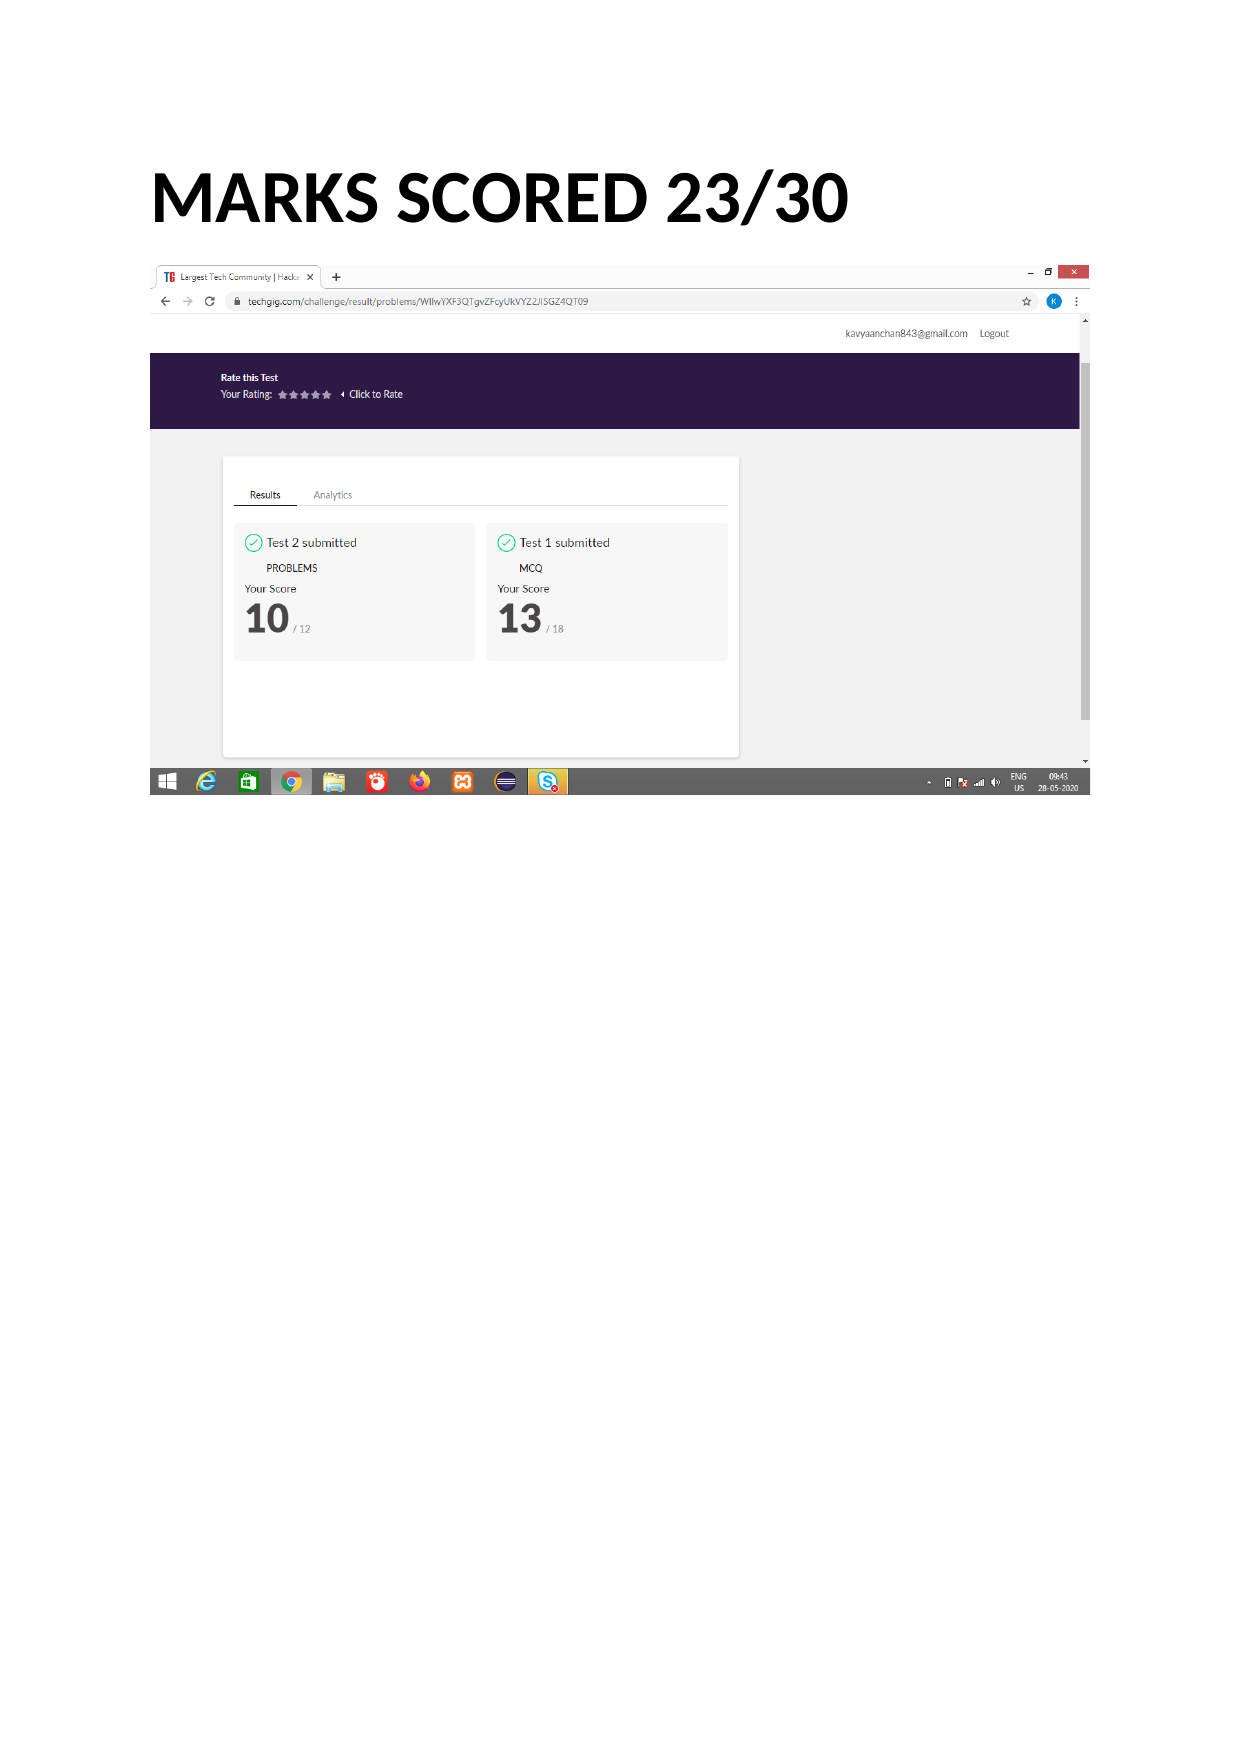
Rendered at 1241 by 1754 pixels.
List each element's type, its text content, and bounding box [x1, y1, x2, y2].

picture [150, 265, 1091, 795]
text MARKS SCORED 23/30 [150, 150, 1090, 242]
